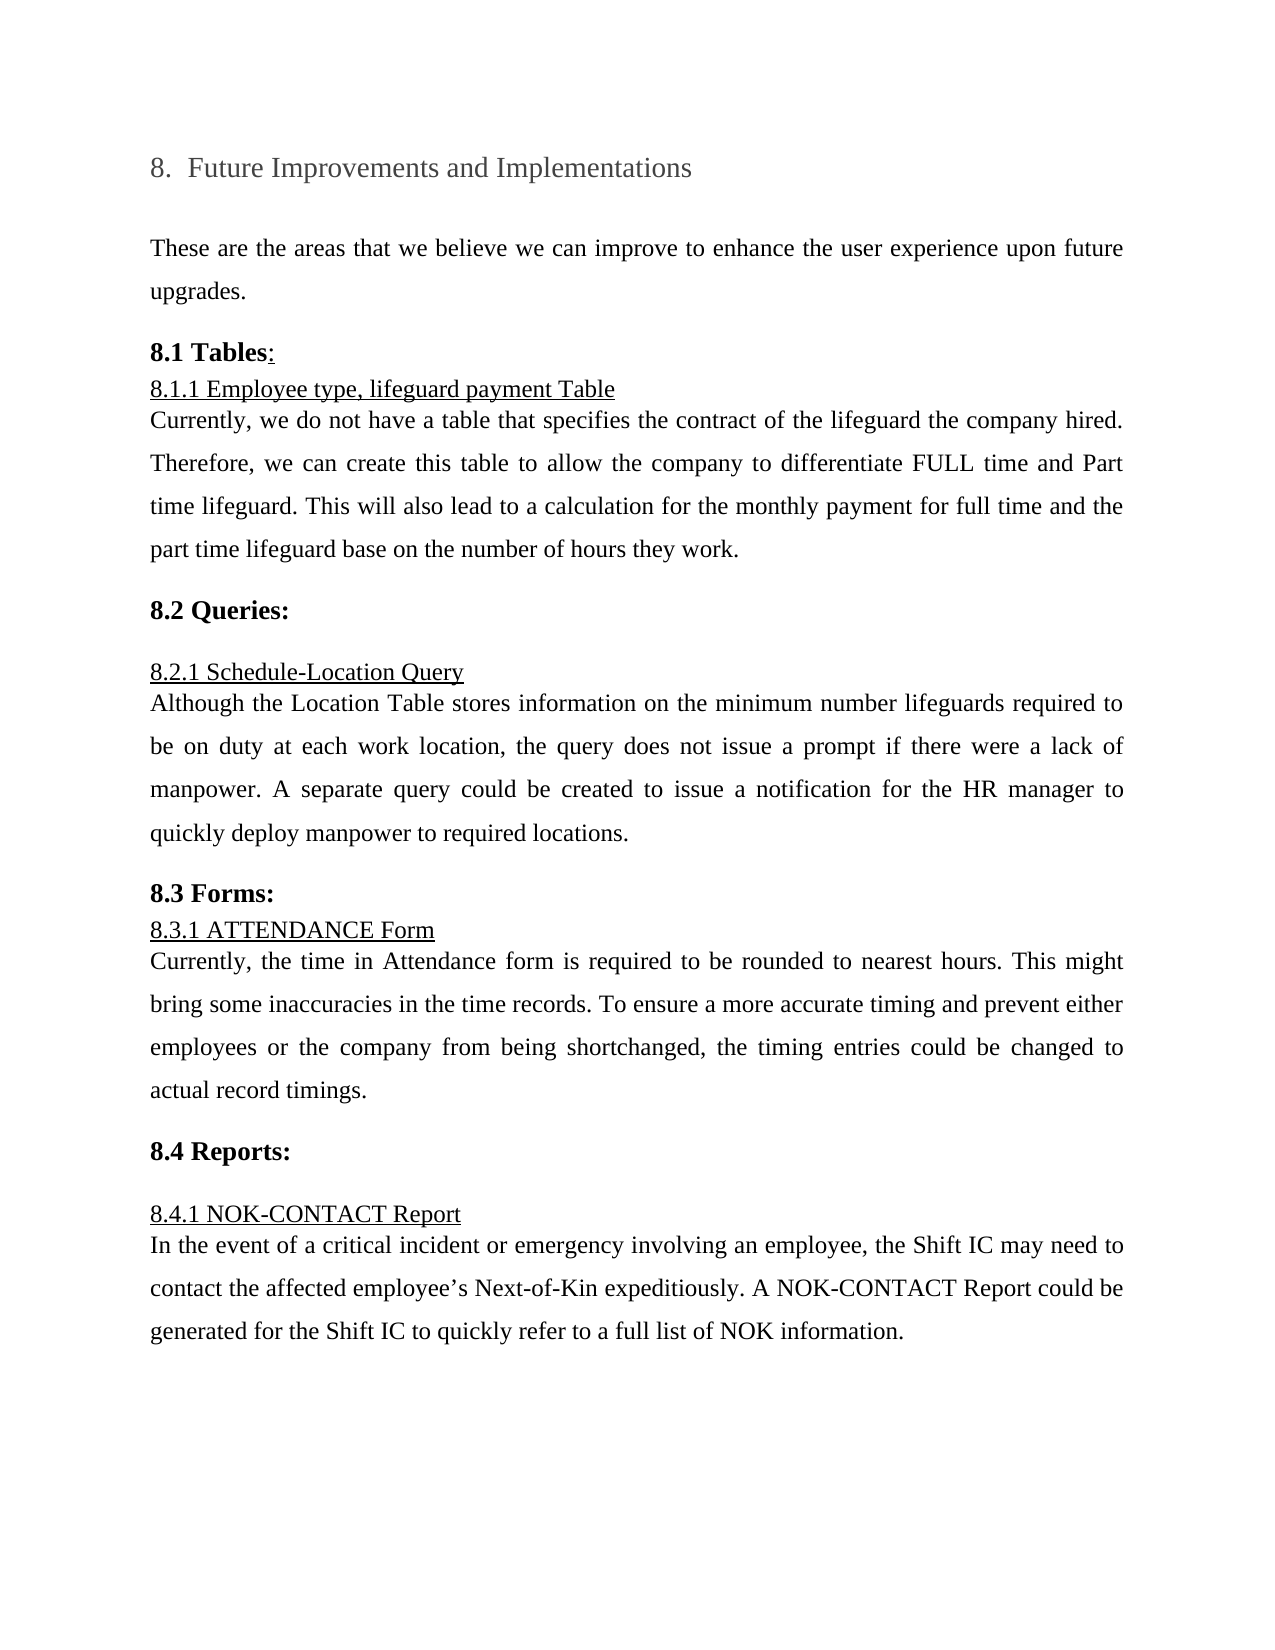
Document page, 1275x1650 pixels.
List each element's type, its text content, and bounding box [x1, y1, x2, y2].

subtitle 8.2.1 Schedule-Location Query [150, 657, 1125, 686]
subtitle 8.4.1 NOK-CONTACT Report [150, 1199, 1125, 1227]
text These are the areas that we believe we can improve to enhance the user experience upon future upgrades. [150, 233, 1125, 305]
subtitle 8.3.1 ATTENDANCE Form [150, 915, 1125, 944]
text Although the Location Table stores information on the minimum number lifeguards required to be on duty at each work location, the query does not issue a prompt if there were a lack of manpower. A separate query could be created to issue a notification for the HR manager to quickly deploy manpower to required locations. [150, 688, 1125, 846]
subtitle 8.1.1 Employee type, lifeguard payment Table [150, 374, 1125, 402]
text In the event of a critical incident or emergency involving an employee, the Shift IC may need to contact the affected employee’s Next-of-Kin expeditiously. A NOK-CONTACT Report could be generated for the Shift IC to quickly refer to a full list of NOK information. [150, 1230, 1125, 1345]
subtitle 8.1 Tables: [150, 336, 1125, 367]
subtitle 8.3 Forms: [150, 877, 1125, 908]
text 8.4 Reports: [150, 1135, 1125, 1166]
text Currently, the time in Attendance form is required to be rounded to nearest hours. This might bring some inaccuracies in the time records. To ensure a more accurate timing and prevent either employees or the company from being shortchanged, the timing entries could be changed to actual record timings. [150, 946, 1125, 1104]
subtitle 8.2 Queries: [150, 594, 1125, 625]
text Currently, we do not have a table that specifies the contract of the lifeguard the company hired. Therefore, we can create this table to allow the company to differentiate FULL time and Part time lifeguard. This will also lead to a calculation for the monthly payment for full time and the part time lifeguard base on the number of hours they work. [150, 405, 1125, 563]
subtitle Future Improvements and Implementations [150, 150, 1125, 183]
